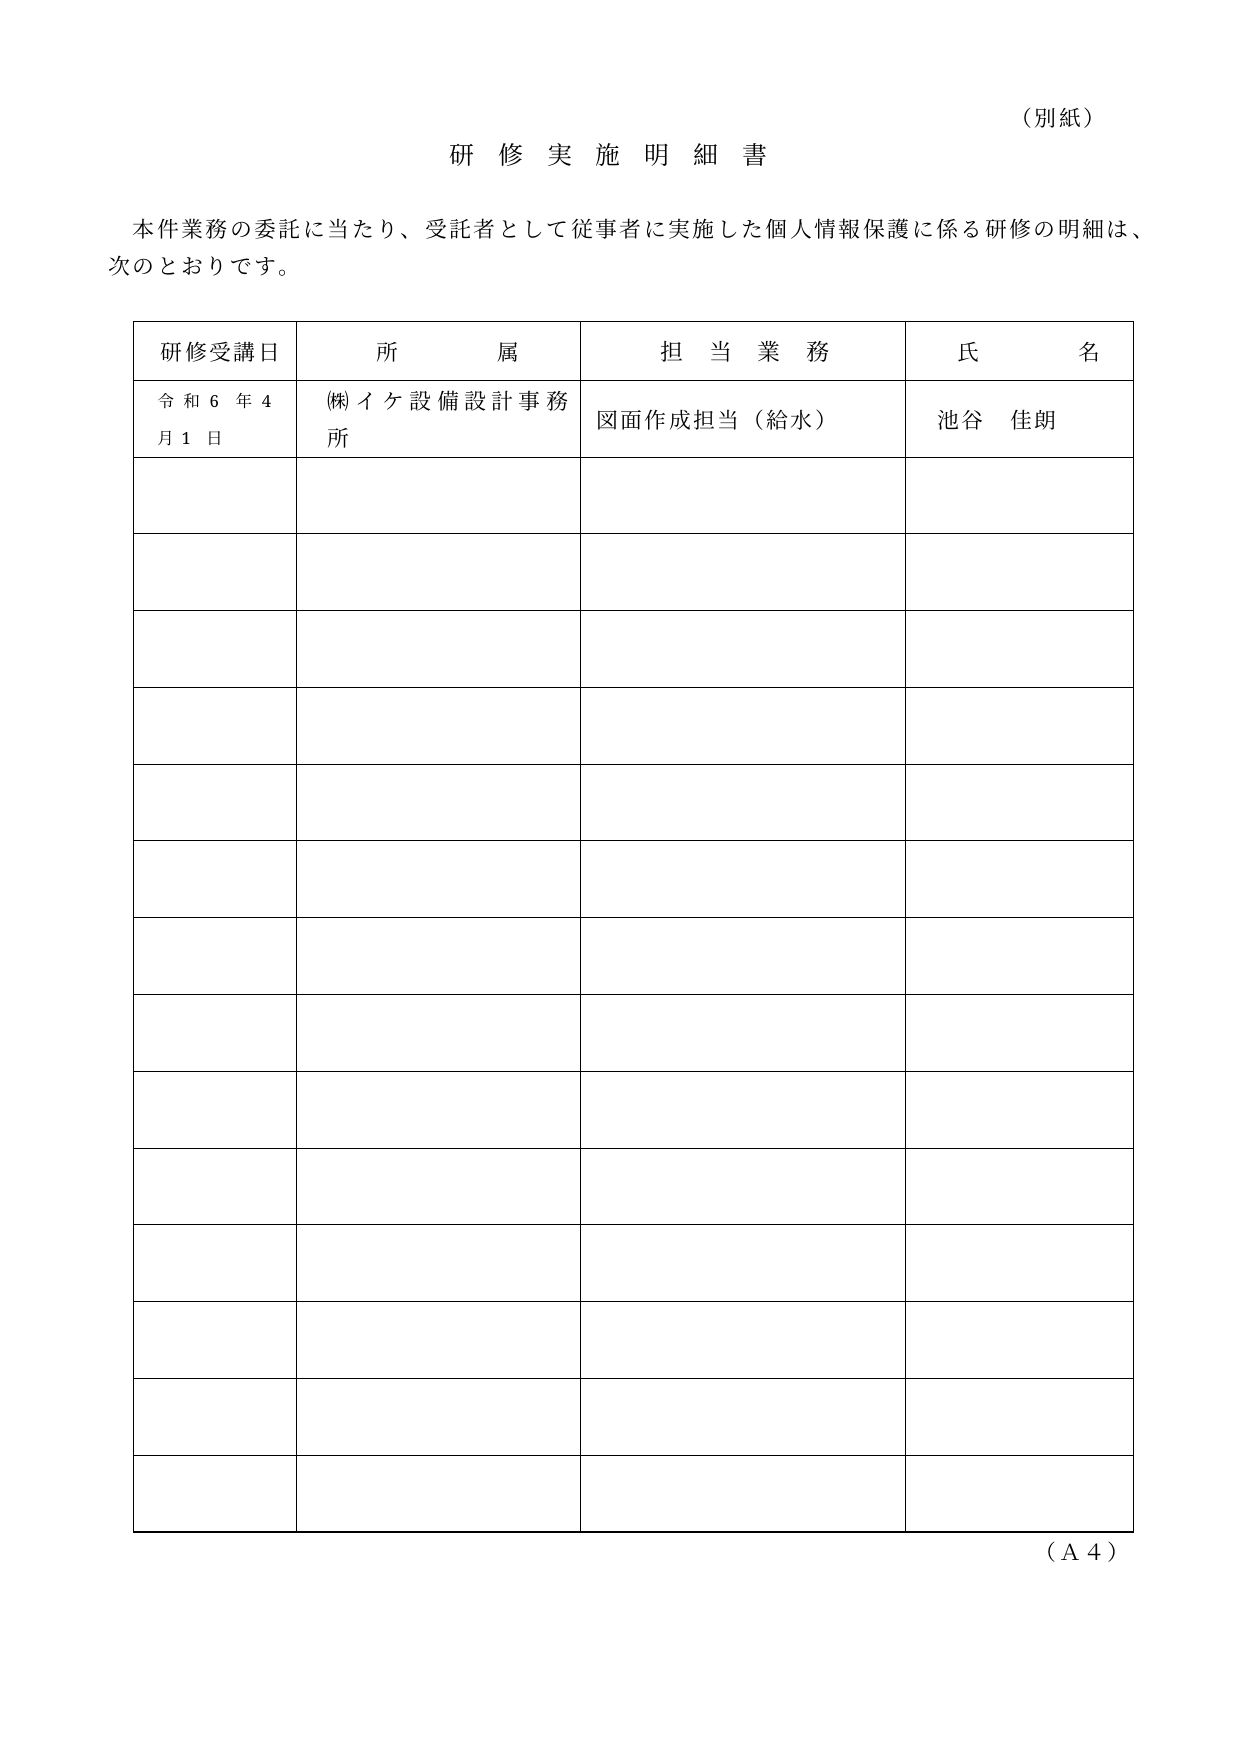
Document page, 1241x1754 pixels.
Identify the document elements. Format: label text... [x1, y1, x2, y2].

table_cell [134, 1379, 296, 1454]
table_header 担 当 業 務 [581, 322, 905, 380]
table_cell 池谷 佳朗 [906, 381, 1133, 457]
table_cell [906, 1149, 1133, 1224]
table_cell [134, 995, 296, 1071]
table_cell [581, 1456, 905, 1531]
table_cell [906, 611, 1133, 687]
table_cell [581, 458, 905, 533]
text 研修実施明細書 [108, 135, 1132, 172]
table_cell [906, 1225, 1133, 1301]
table_cell [134, 458, 296, 533]
table_cell ㈱イケ設備設計事務所 [297, 381, 580, 457]
table_cell [581, 841, 905, 917]
table_header 氏 名 [906, 322, 1133, 380]
table_header 所 属 [297, 322, 580, 380]
table_cell [906, 995, 1133, 1071]
table_cell [297, 841, 580, 917]
table_cell [297, 995, 580, 1071]
table_cell [906, 765, 1133, 840]
table_header 研修受講日 [134, 322, 296, 380]
table_cell [906, 841, 1133, 917]
table_cell 図面作成担当（給水） [581, 381, 905, 457]
table_cell [134, 1456, 296, 1531]
table_cell 令和6年4月1日 [134, 381, 296, 457]
table_cell [581, 765, 905, 840]
table_cell [297, 534, 580, 610]
table_cell [581, 1302, 905, 1378]
table_cell [134, 1072, 296, 1147]
table_cell [297, 1456, 580, 1531]
table_cell [906, 1302, 1133, 1378]
table_cell [906, 688, 1133, 764]
table_cell [134, 918, 296, 994]
table_cell [297, 765, 580, 840]
table_cell [134, 841, 296, 917]
table_cell [906, 918, 1133, 994]
table_cell [134, 534, 296, 610]
table_cell [581, 995, 905, 1071]
table_cell [297, 1072, 580, 1147]
table_cell [906, 1379, 1133, 1454]
table_cell [297, 1225, 580, 1301]
table_cell [906, 458, 1133, 533]
text （Ａ４） [108, 1532, 1132, 1569]
table_cell [134, 1302, 296, 1378]
table_cell [134, 1149, 296, 1224]
table_cell [906, 534, 1133, 610]
table_cell [297, 1379, 580, 1454]
table_cell [581, 1379, 905, 1454]
table_cell [581, 1072, 905, 1147]
table_cell [581, 918, 905, 994]
table_cell [581, 688, 905, 764]
table_cell [297, 611, 580, 687]
table_cell [581, 1149, 905, 1224]
table_cell [134, 1225, 296, 1301]
table_cell [297, 1149, 580, 1224]
table_cell [906, 1456, 1133, 1531]
table_cell [581, 611, 905, 687]
table_cell [581, 534, 905, 610]
table_cell [134, 765, 296, 840]
table_cell [581, 1225, 905, 1301]
table_cell [134, 611, 296, 687]
text （別紙） [108, 98, 1132, 135]
table_cell [134, 688, 296, 764]
text 本件業務の委託に当たり、受託者として従事者に実施した個人情報保護に係る研修の明細は、次のとおりです。 [108, 209, 1132, 284]
table_cell [297, 458, 580, 533]
table_cell [906, 1072, 1133, 1147]
table_cell [297, 688, 580, 764]
table_cell [297, 918, 580, 994]
table_cell [297, 1302, 580, 1378]
